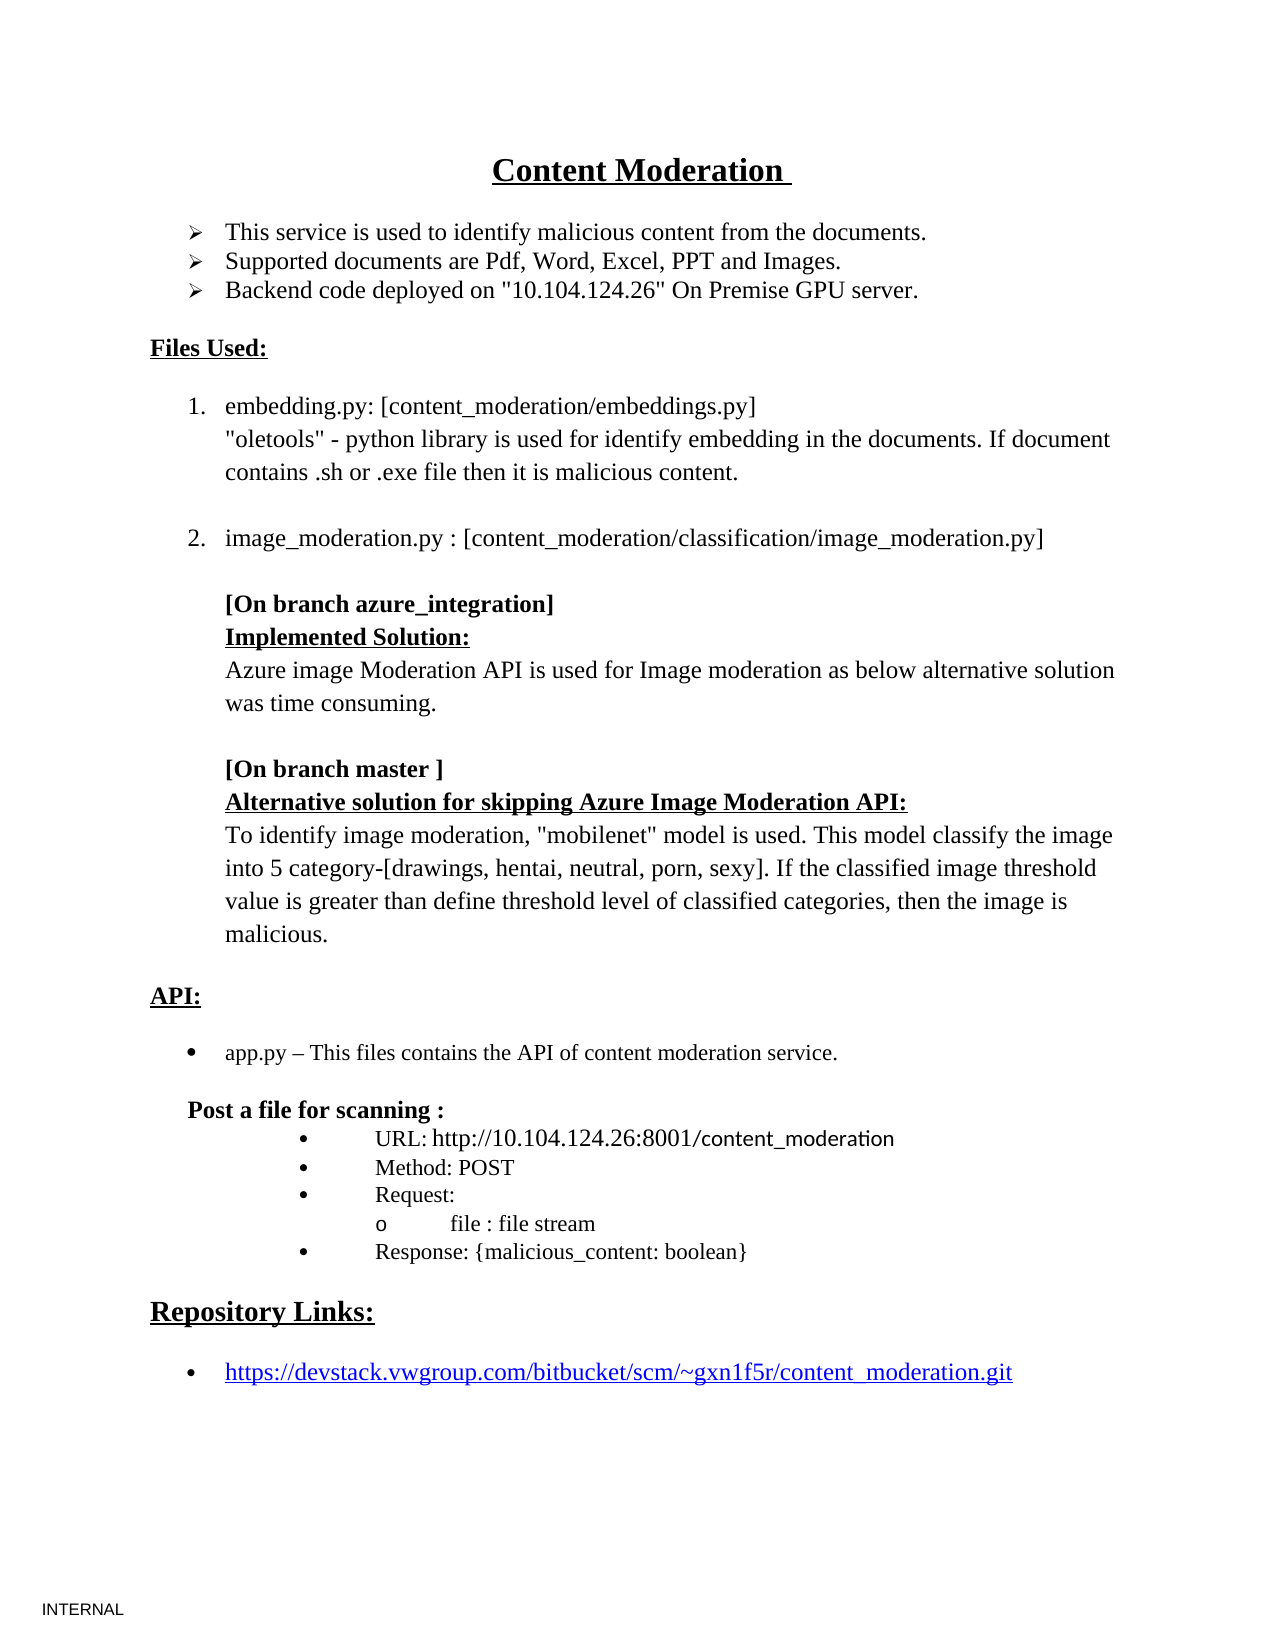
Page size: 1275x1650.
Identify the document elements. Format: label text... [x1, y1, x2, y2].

list To identify image moderation, "mobilenet" model is used. This model classify the image into 5 category-[drawings, hentai, neutral, porn, sexy]. If the classified image threshold value is greater than define threshold level of classified categories, then the image is malicious. [225, 820, 1125, 948]
list "oletools" - python library is used for identify embedding in the documents. If document contains .sh or .exe file then it is malicious content. [225, 424, 1125, 486]
list This service is used to identify malicious content from the documents. [187, 217, 1125, 246]
list Response: {malicious_content: boolean} [300, 1237, 1125, 1265]
list Azure image Moderation API is used for Image moderation as below alternative solution was time consuming. [225, 655, 1125, 717]
list [On branch master ] [225, 754, 1125, 783]
list Implemented Solution: [225, 622, 1125, 651]
list https://devstack.vwgroup.com/bitbucket/scm/~gxn1f5r/content_moderation.git [187, 1357, 1125, 1386]
text Files Used: [150, 333, 1125, 362]
list Backend code deployed on "10.104.124.26" On Premise GPU server. [187, 275, 1125, 304]
list Request: [300, 1181, 1125, 1209]
list app.py – This files contains the API of content moderation service. [187, 1039, 1125, 1066]
list URL: http://10.104.124.26:8001/content_moderation [300, 1123, 1125, 1153]
list embedding.py: [content_moderation/embeddings.py] [187, 391, 1125, 419]
list Supported documents are Pdf, Word, Excel, PPT and Images. [187, 246, 1125, 275]
text Repository Links: [150, 1294, 1125, 1328]
list Alternative solution for skipping Azure Image Moderation API: [225, 787, 1125, 816]
list image_moderation.py : [content_moderation/classification/image_moderation.py] [187, 523, 1125, 552]
list Method: POST [300, 1153, 1125, 1181]
list [On branch azure_integration] [225, 589, 1125, 618]
text API: [150, 981, 1125, 1010]
list file : file stream [375, 1209, 1125, 1237]
text Content Moderation [150, 150, 1125, 188]
text Post a file for scanning : [150, 1095, 1125, 1123]
